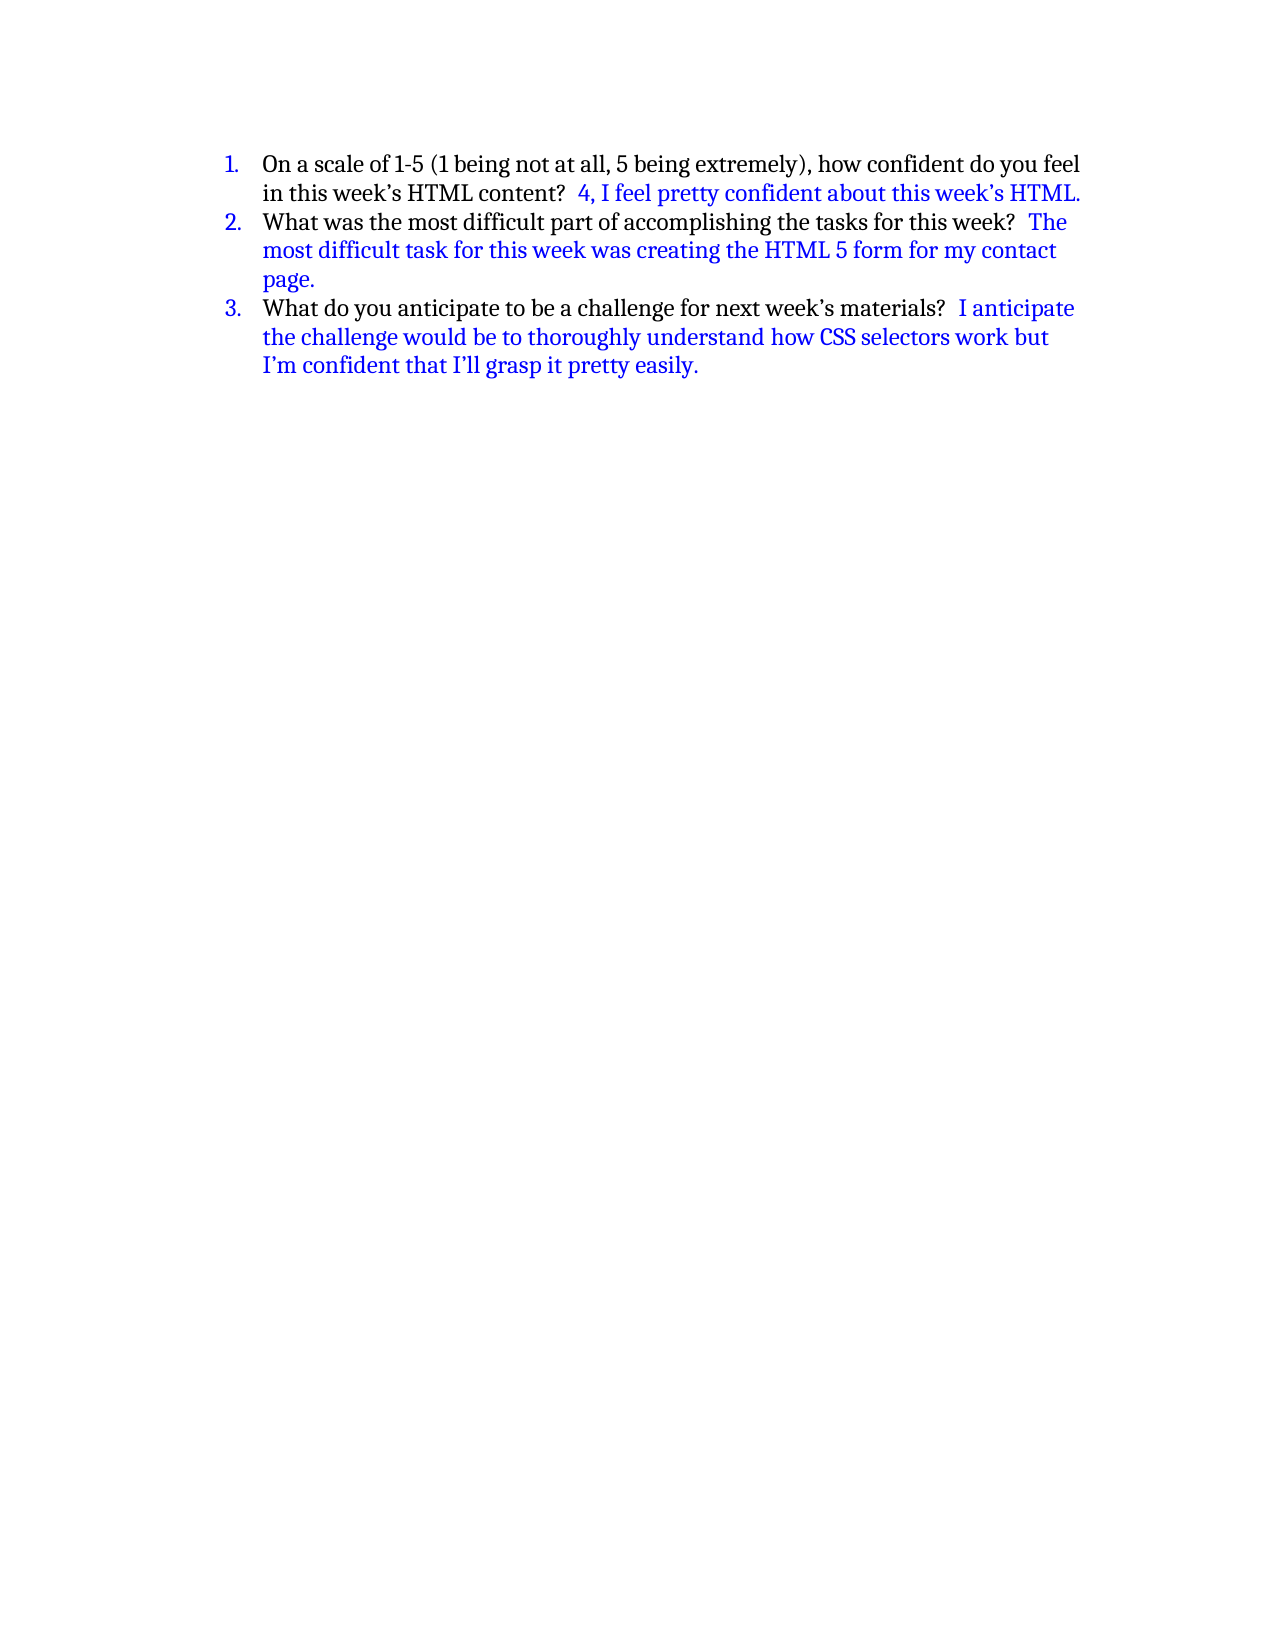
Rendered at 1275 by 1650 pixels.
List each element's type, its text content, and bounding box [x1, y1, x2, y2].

list What do you anticipate to be a challenge for next week’s materials? I anticipate the challenge would be to thoroughly understand how CSS selectors work but I’m confident that I’ll grasp it pretty easily. [225, 294, 1087, 380]
list What was the most difficult part of accomplishing the tasks for this week? The most difficult task for this week was creating the HTML 5 form for my contact page. [225, 207, 1087, 294]
list On a scale of 1-5 (1 being not at all, 5 being extremely), how confident do you feel in this week’s HTML content? 4, I feel pretty confident about this week’s HTML. [225, 150, 1087, 207]
